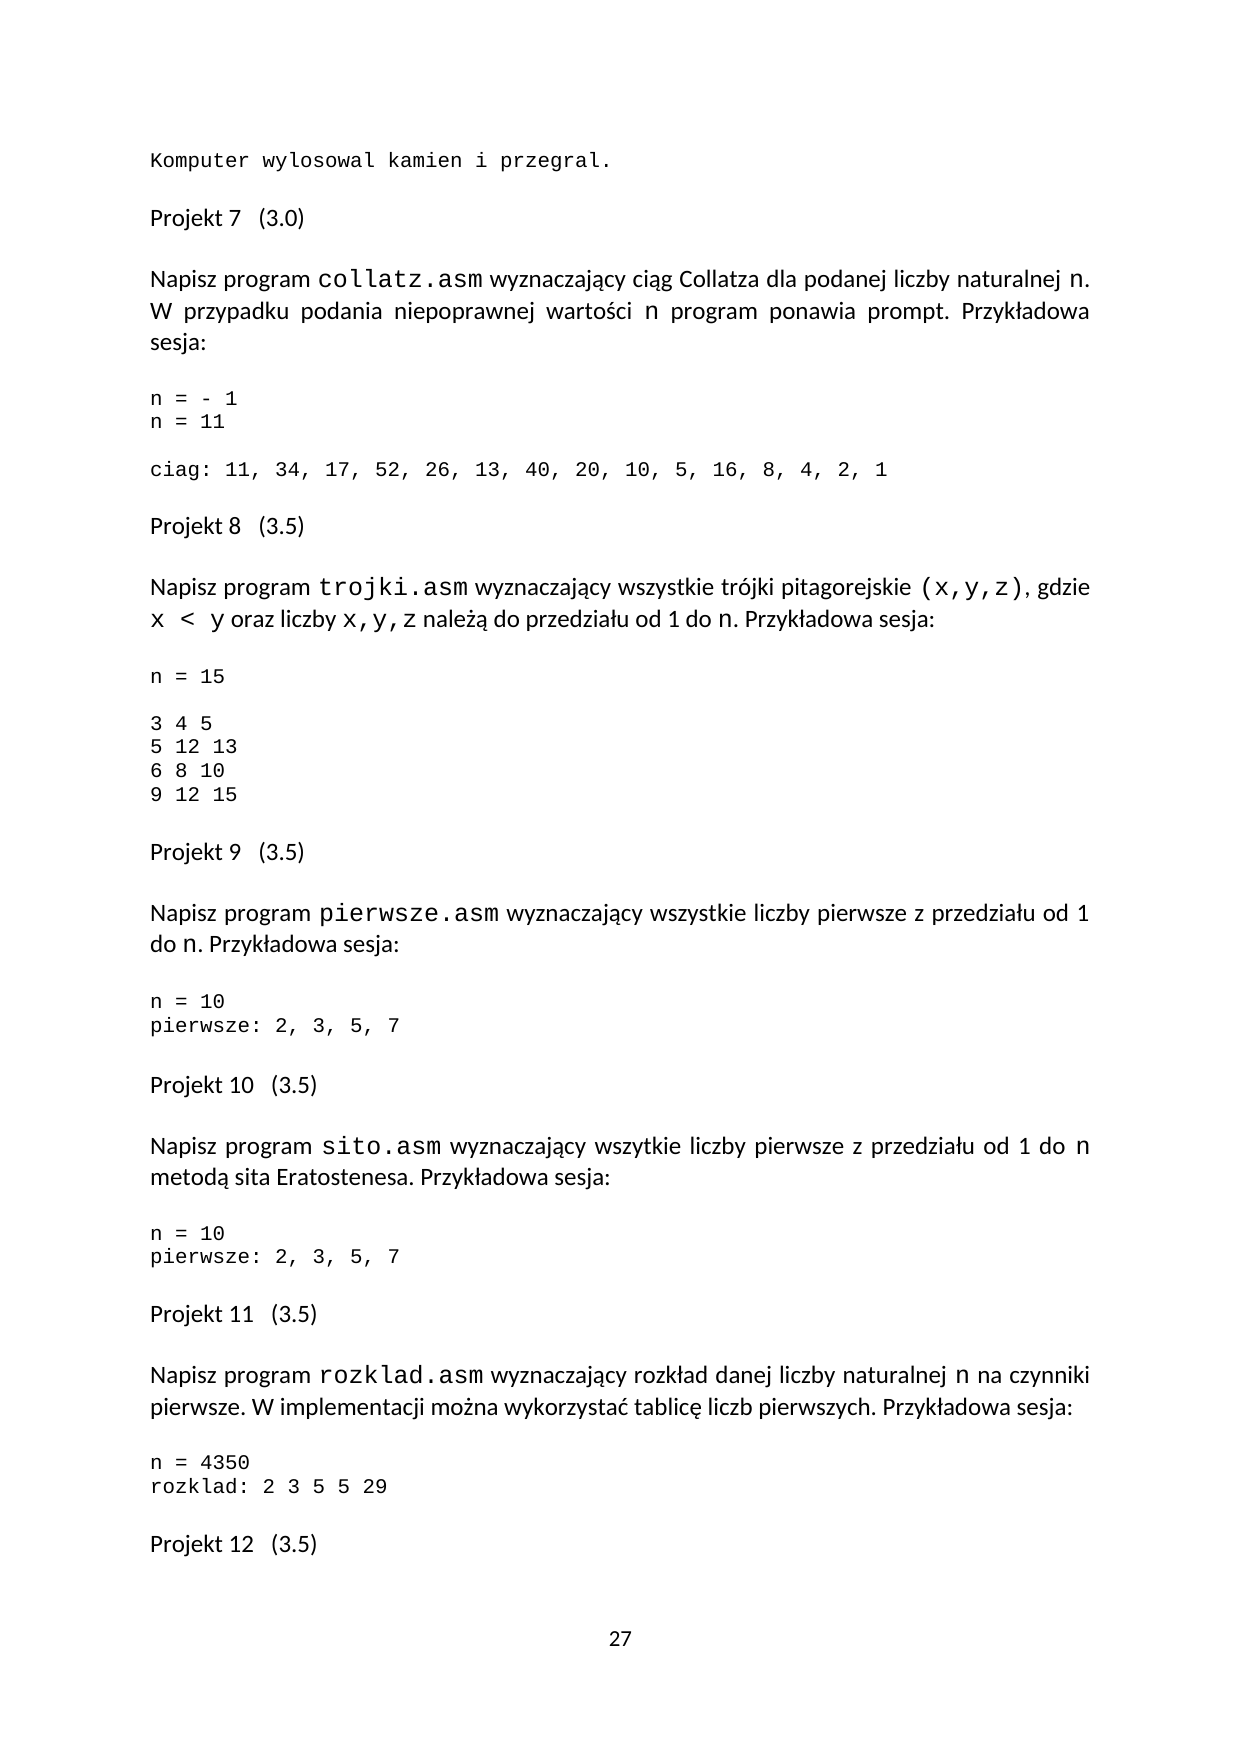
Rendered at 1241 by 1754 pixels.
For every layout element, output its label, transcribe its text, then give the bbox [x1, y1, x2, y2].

text Projekt 12 (3.5) [150, 1528, 1090, 1558]
text n = 10 [150, 1223, 1090, 1246]
text Napisz program trojki.asm wyznaczający wszystkie trójki pitagorejskie (x,y,z), gdzie x < y oraz liczby x,y,z należą do przedziału od 1 do n. Przykładowa sesja: [150, 572, 1090, 635]
text Napisz program sito.asm wyznaczający wszytkie liczby pierwsze z przedziału od 1 do n metodą sita Eratostenesa. Przykładowa sesja: [150, 1130, 1090, 1192]
text Napisz program pierwsze.asm wyznaczający wszystkie liczby pierwsze z przedziału od 1 do n. Przykładowa sesja: [150, 897, 1090, 960]
text Projekt 8 (3.5) [150, 511, 1090, 541]
text 5 12 13 [150, 737, 1090, 760]
text Projekt 9 (3.5) [150, 836, 1090, 866]
text rozklad: 2 3 5 5 29 [150, 1476, 1090, 1499]
text 9 12 15 [150, 784, 1090, 807]
text n = 4350 [150, 1452, 1090, 1476]
text Projekt 10 (3.5) [150, 1069, 1090, 1099]
text pierwsze: 2, 3, 5, 7 [150, 1246, 1090, 1270]
text 3 4 5 [150, 713, 1090, 737]
text n = - 1 [150, 388, 1090, 411]
text Projekt 11 (3.5) [150, 1298, 1090, 1329]
text n = 11 [150, 411, 1090, 435]
text ciag: 11, 34, 17, 52, 26, 13, 40, 20, 10, 5, 16, 8, 4, 2, 1 [150, 458, 1090, 482]
text 6 8 10 [150, 760, 1090, 784]
text pierwsze: 2, 3, 5, 7 [150, 1014, 1090, 1038]
text n = 10 [150, 991, 1090, 1014]
text Napisz program collatz.asm wyznaczający ciąg Collatza dla podanej liczby naturalnej n. W przypadku podania niepoprawnej wartości n program ponawia prompt. Przykładowa sesja: [150, 263, 1090, 357]
text Komputer wylosowal kamien i przegral. [150, 150, 1090, 174]
text n = 15 [150, 666, 1090, 689]
text Napisz program rozklad.asm wyznaczający rozkład danej liczby naturalnej n na czynniki pierwsze. W implementacji można wykorzystać tablicę liczb pierwszych. Przykładowa sesja: [150, 1359, 1090, 1422]
text Projekt 7 (3.0) [150, 202, 1090, 232]
